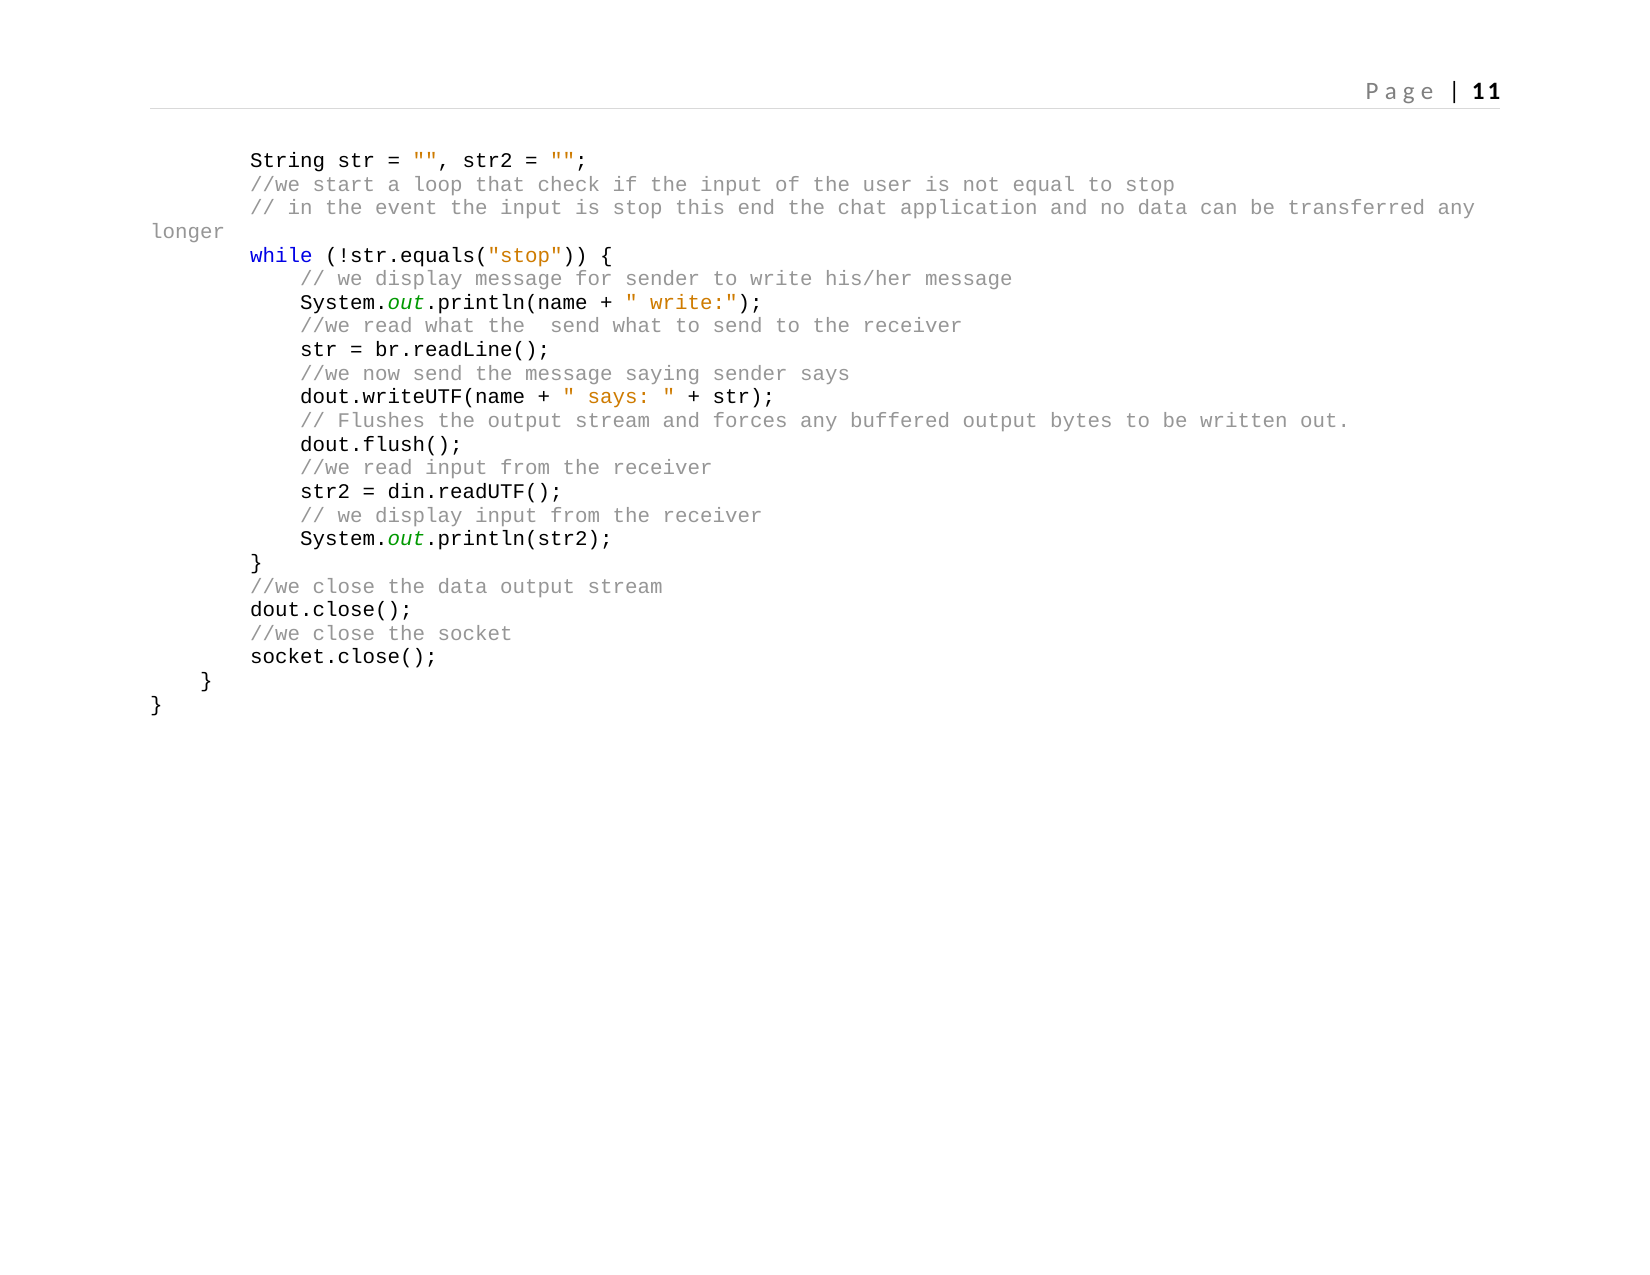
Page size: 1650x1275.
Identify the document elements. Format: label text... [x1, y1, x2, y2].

text //we close the socket [150, 623, 1500, 647]
text } [150, 552, 1500, 576]
text str2 = din.readUTF(); [150, 481, 1500, 505]
text // in the event the input is stop this end the chat application and no data can be transferred any longer [150, 197, 1500, 244]
text System.out.println(name + " write:"); [150, 292, 1500, 316]
text // we display message for sender to write his/her message [150, 268, 1500, 292]
text dout.flush(); [150, 434, 1500, 457]
text System.out.println(str2); [150, 528, 1500, 552]
text dout.close(); [150, 599, 1500, 623]
text } [150, 694, 1500, 717]
text //we start a loop that check if the input of the user is not equal to stop [150, 174, 1500, 197]
text //we read input from the receiver [150, 457, 1500, 481]
text } [150, 670, 1500, 694]
text // Flushes the output stream and forces any buffered output bytes to be written out. [150, 410, 1500, 434]
text socket.close(); [150, 647, 1500, 670]
text String str = "", str2 = ""; [150, 150, 1500, 174]
text //we close the data output stream [150, 576, 1500, 599]
text while (!str.equals("stop")) { [150, 244, 1500, 268]
text dout.writeUTF(name + " says: " + str); [150, 386, 1500, 410]
text str = br.readLine(); [150, 339, 1500, 363]
text //we read what the send what to send to the receiver [150, 316, 1500, 339]
text //we now send the message saying sender says [150, 363, 1500, 386]
text // we display input from the receiver [150, 505, 1500, 528]
